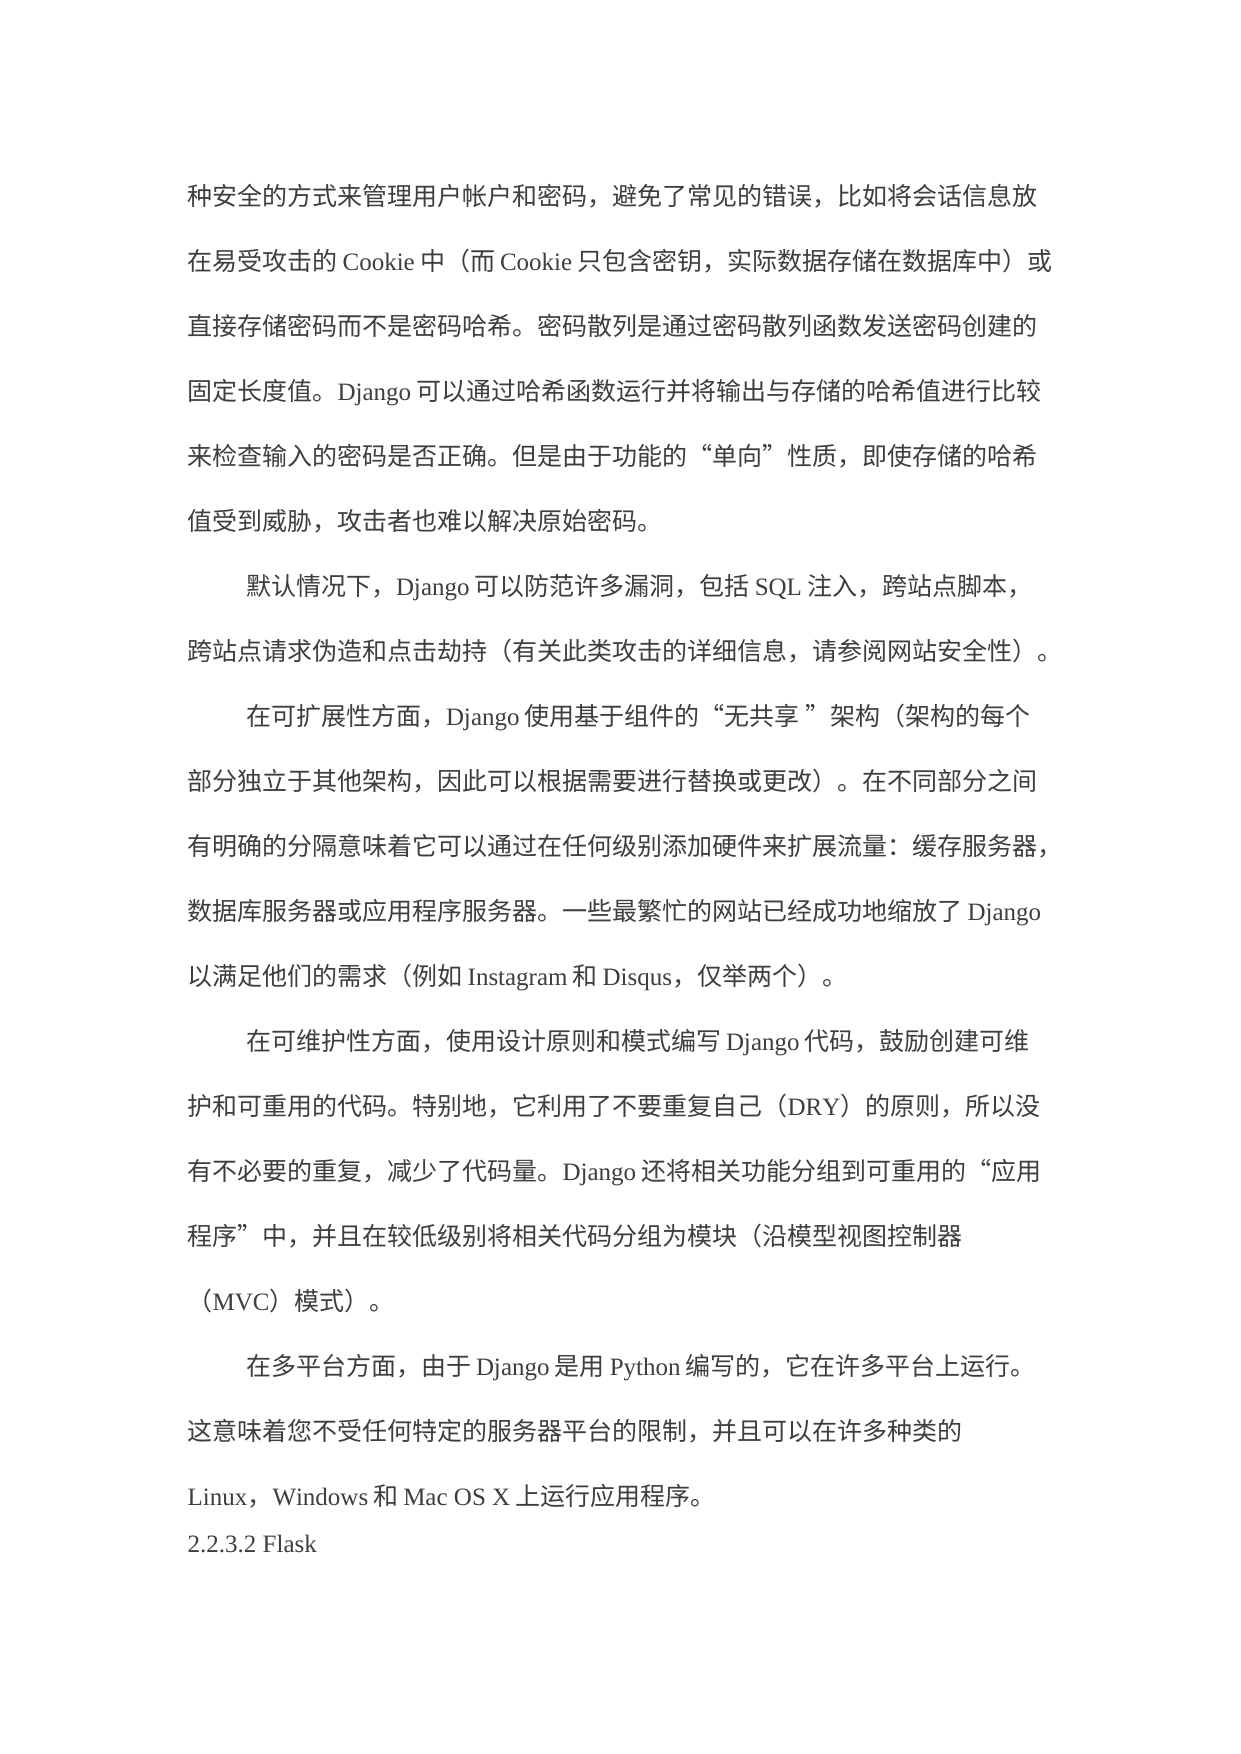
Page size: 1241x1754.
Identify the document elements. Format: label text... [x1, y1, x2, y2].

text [187, 162, 1053, 552]
text 2.2.3.2 Flask [187, 1527, 1053, 1559]
text 在多平台方面，由于Django是用Python编写的，它在许多平台上运行。这意味着您不受任何特定的服务器平台的限制，并且可以在许多种类的Linux，Windows和Mac OS X上运行应用程序。 [187, 1332, 1053, 1527]
text 在可维护性方面，使用设计原则和模式编写Django代码，鼓励创建可维护和可重用的代码。特别地，它利用了不要重复自己（DRY）的原则，所以没有不必要的重复，减少了代码量。Django还将相关功能分组到可重用的“应用程序”中，并且在较低级别将相关代码分组为模块（沿模型视图控制器（MVC）模式）。 [187, 1007, 1053, 1332]
text 默认情况下，Django可以防范许多漏洞，包括SQL注入，跨站点脚本，跨站点请求伪造和点击劫持（有关此类攻击的详细信息，请参阅网站安全性）。 [187, 552, 1053, 682]
text 在可扩展性方面，Django使用基于组件的“无共享 ”架构（架构的每个部分独立于其他架构，因此可以根据需要进行替换或更改）。在不同部分之间有明确的分隔意味着它可以通过在任何级别添加硬件来扩展流量：缓存服务器，数据库服务器或应用程序服务器。一些最繁忙的网站已经成功地缩放了Django以满足他们的需求（例如Instagram和Disqus，仅举两个）。 [187, 682, 1053, 1007]
